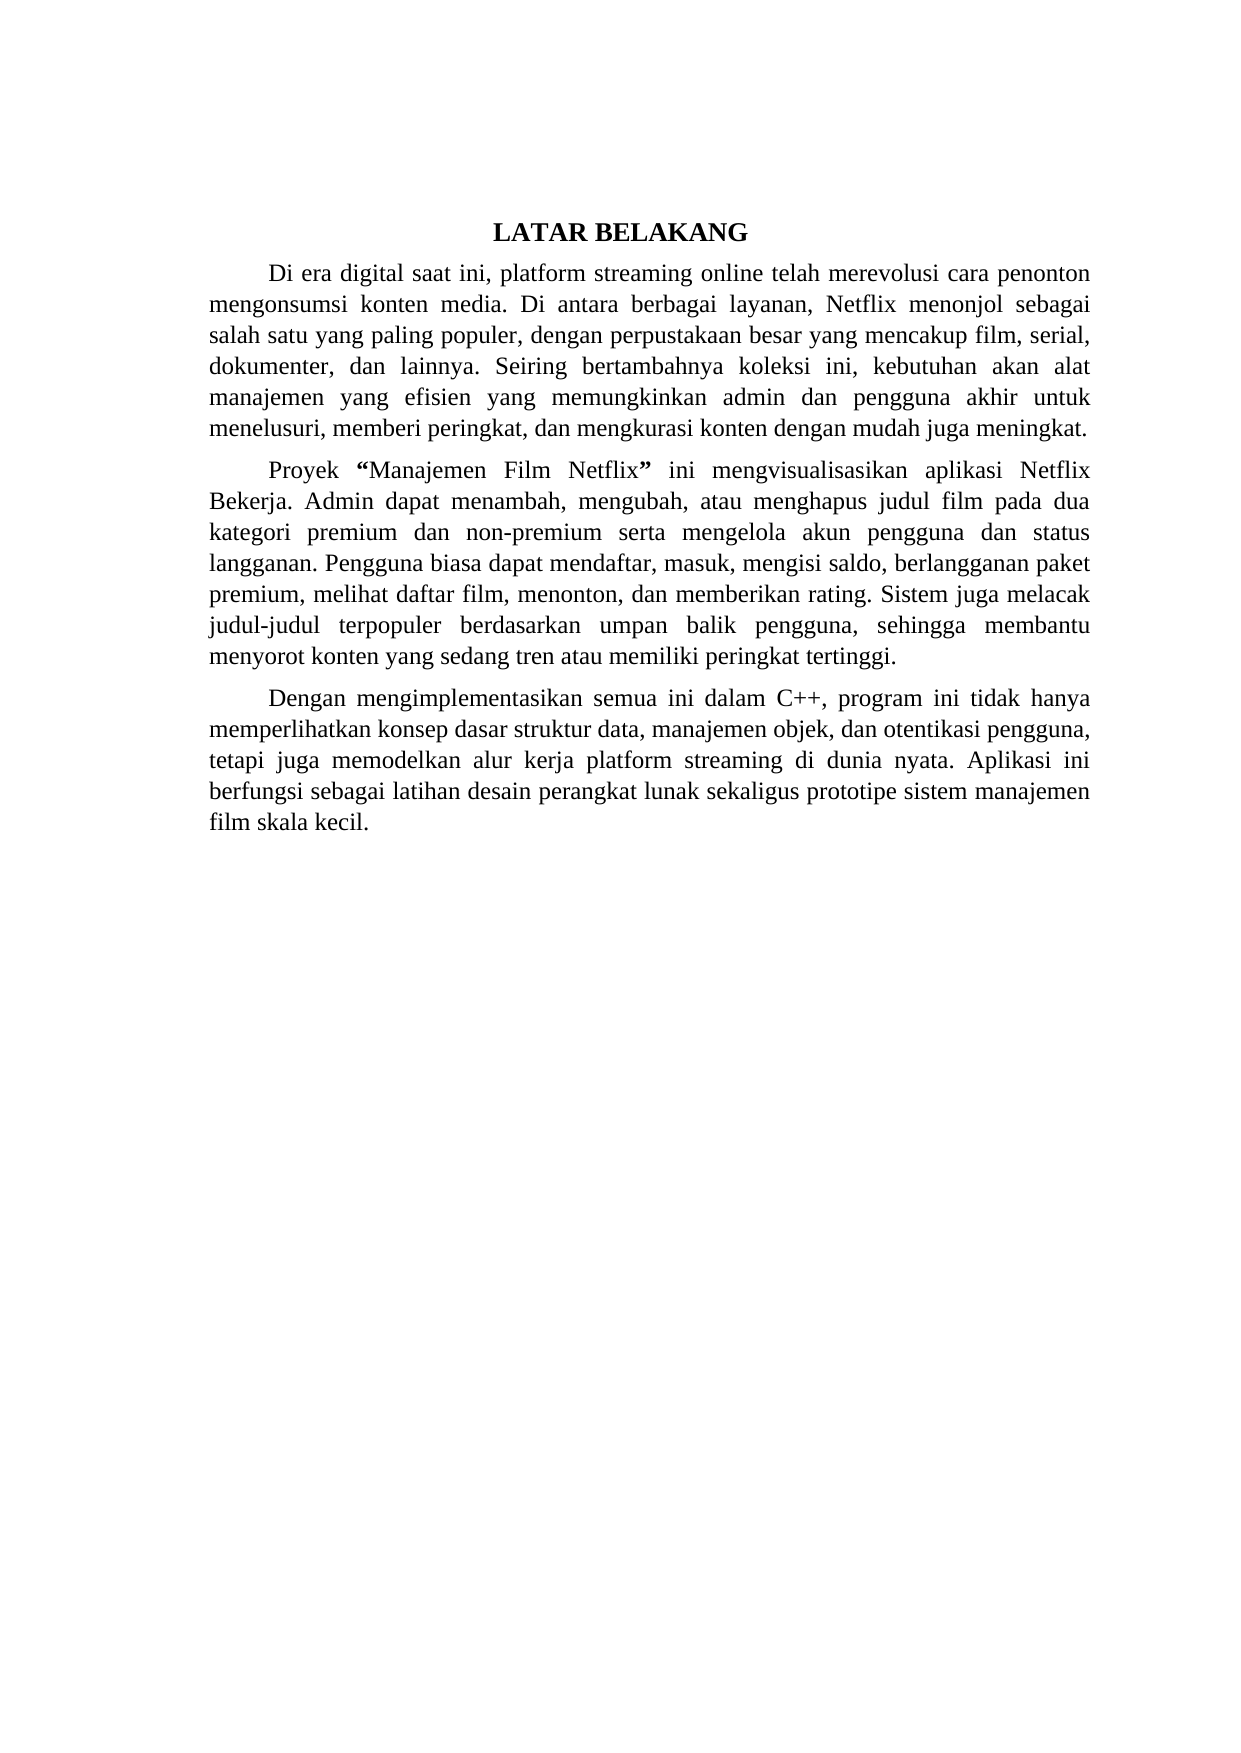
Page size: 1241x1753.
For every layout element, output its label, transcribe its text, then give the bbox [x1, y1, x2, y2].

text LATAR BELAKANG [311, 216, 930, 247]
text Proyek “Manajemen Film Netflix” ini mengvisualisasikan aplikasi Netflix Bekerja. Admin dapat menambah, mengubah, atau menghapus judul film pada dua kategori premium dan non-premium serta mengelola akun pengguna dan status langganan. Pengguna biasa dapat mendaftar, masuk, mengisi saldo, berlangganan paket premium, melihat daftar film, menonton, dan memberikan rating. Sistem juga melacak judul-judul terpopuler berdasarkan umpan balik pengguna, sehingga membantu menyorot konten yang sedang tren atau memiliki peringkat tertinggi. [209, 455, 1091, 670]
text Di era digital saat ini, platform streaming online telah merevolusi cara penonton mengonsumsi konten media. Di antara berbagai layanan, Netflix menonjol sebagai salah satu yang paling populer, dengan perpustakaan besar yang mencakup film, serial, dokumenter, dan lainnya. Seiring bertambahnya koleksi ini, kebutuhan akan alat manajemen yang efisien yang memungkinkan admin dan pengguna akhir untuk menelusuri, memberi peringkat, dan mengkurasi konten dengan mudah juga meningkat. [209, 258, 1091, 442]
text Dengan mengimplementasikan semua ini dalam C++, program ini tidak hanya memperlihatkan konsep dasar struktur data, manajemen objek, dan otentikasi pengguna, tetapi juga memodelkan alur kerja platform streaming di dunia nyata. Aplikasi ini berfungsi sebagai latihan desain perangkat lunak sekaligus prototipe sistem manajemen film skala kecil. [209, 683, 1091, 836]
